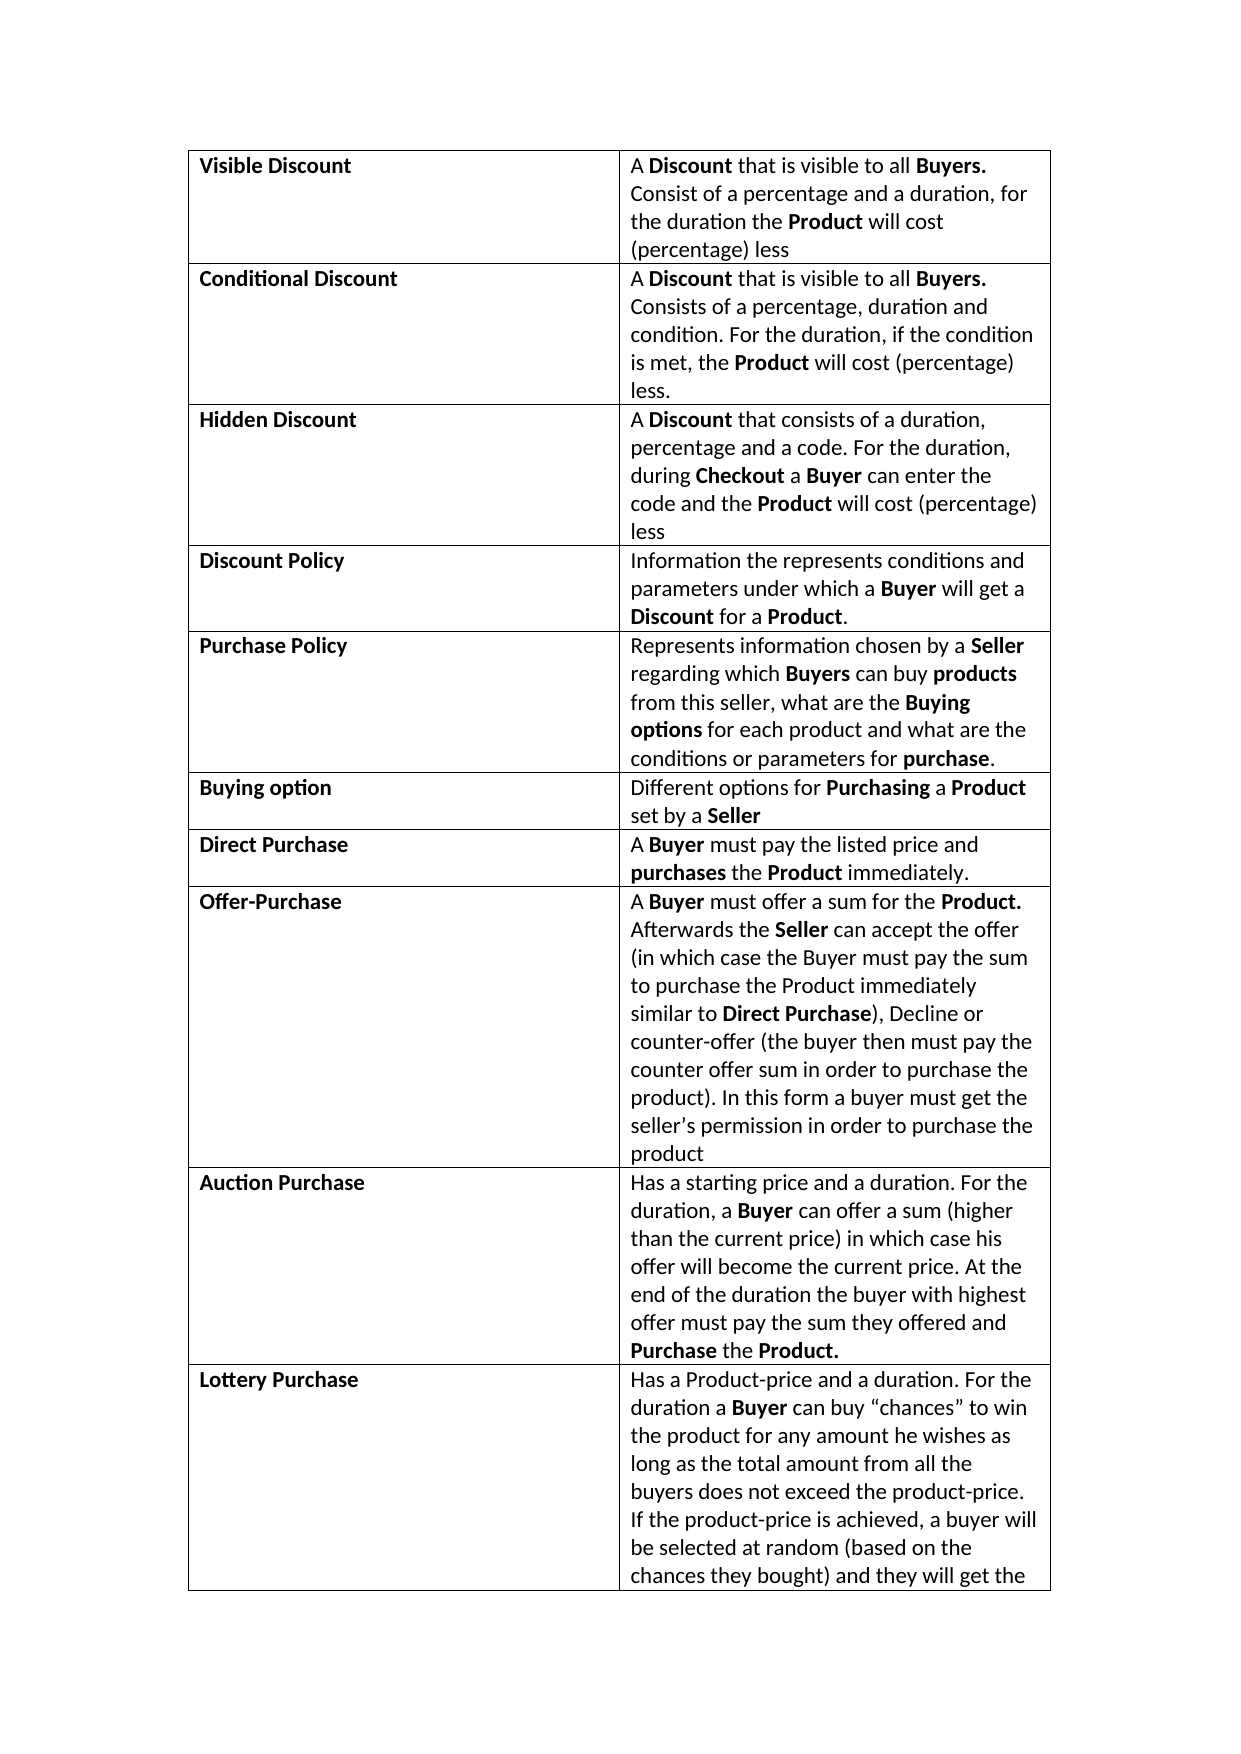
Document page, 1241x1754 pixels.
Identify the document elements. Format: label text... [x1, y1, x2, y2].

table_cell A Discount that consists of a duration, percentage and a code. For the duration, during Checkout a Buyer can enter the code and the Product will cost (percentage) less [620, 405, 1050, 545]
table_cell Hidden Discount [189, 405, 619, 545]
table_cell Purchase Policy [189, 632, 619, 772]
table_cell Auction Purchase [189, 1168, 619, 1364]
table_cell Discount Policy [189, 546, 619, 631]
table_cell Conditional Discount [189, 264, 619, 404]
table_cell Visible Discount [189, 151, 619, 263]
table_cell A Buyer must offer a sum for the Product. Afterwards the Seller can accept the offer (in which case the Buyer must pay the sum to purchase the Product immediately similar to Direct Purchase), Decline or counter-offer (the buyer then must pay the counter offer sum in order to purchase the product). In this form a buyer must get the seller’s permission in order to purchase the product [620, 887, 1050, 1167]
table_cell A Buyer must pay the listed price and purchases the Product immediately. [620, 830, 1050, 886]
table_cell Different options for Purchasing a Product set by a Seller [620, 773, 1050, 829]
table_cell A Discount that is visible to all Buyers. Consists of a percentage, duration and condition. For the duration, if the condition is met, the Product will cost (percentage) less. [620, 264, 1050, 404]
table_cell Represents information chosen by a Seller regarding which Buyers can buy products from this seller, what are the Buying options for each product and what are the conditions or parameters for purchase. [620, 632, 1050, 772]
table_cell Offer-Purchase [189, 887, 619, 1167]
table_cell A Discount that is visible to all Buyers. Consist of a percentage and a duration, for the duration the Product will cost (percentage) less [620, 151, 1050, 263]
table_cell Direct Purchase [189, 830, 619, 886]
table_cell Buying option [189, 773, 619, 829]
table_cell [620, 1365, 1050, 1589]
table_cell Lottery Purchase [189, 1365, 619, 1589]
table_cell Has a starting price and a duration. For the duration, a Buyer can offer a sum (higher than the current price) in which case his offer will become the current price. At the end of the duration the buyer with highest offer must pay the sum they offered and Purchase the Product. [620, 1168, 1050, 1364]
table_cell Information the represents conditions and parameters under which a Buyer will get a Discount for a Product. [620, 546, 1050, 631]
